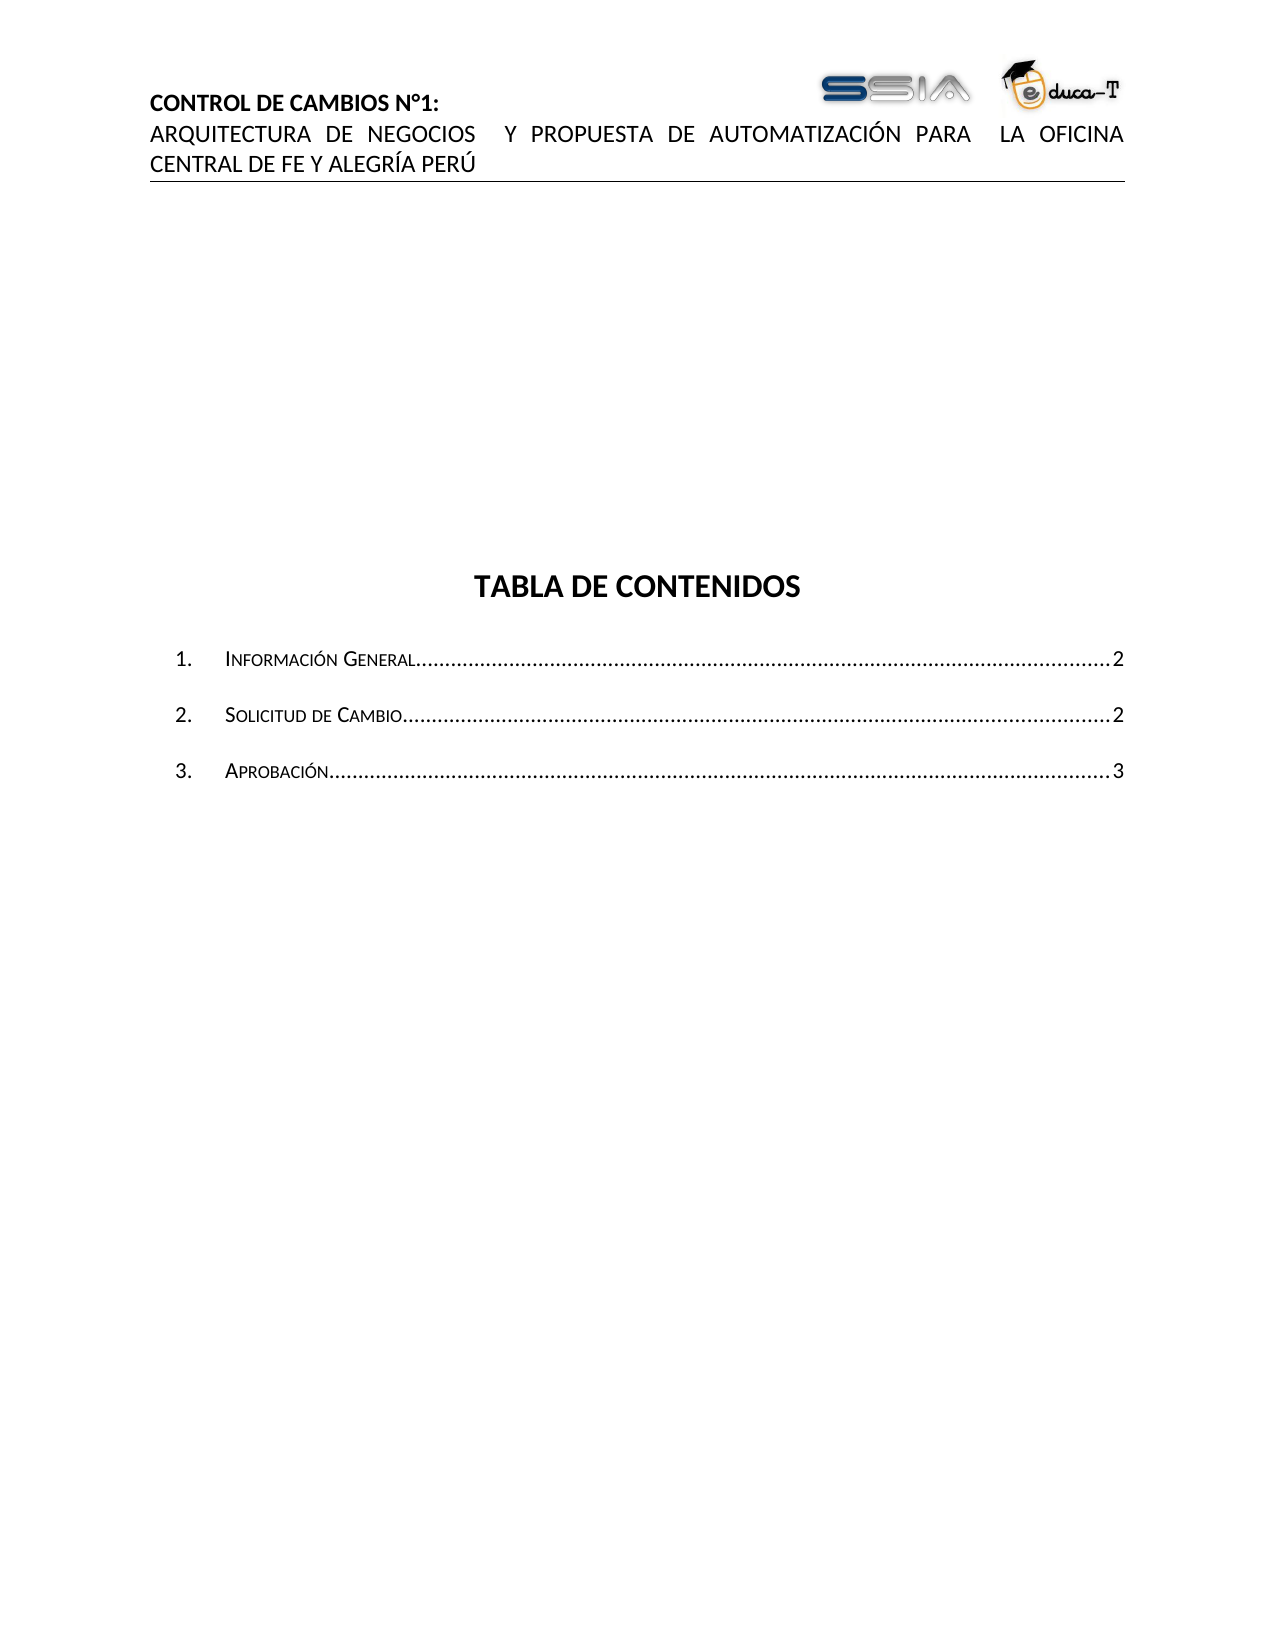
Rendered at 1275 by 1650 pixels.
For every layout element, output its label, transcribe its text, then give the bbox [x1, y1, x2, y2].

picture [810, 68, 984, 111]
text 2. Solicitud de Cambio 2 [175, 700, 1125, 728]
picture [998, 54, 1127, 118]
text 3. Aprobación 3 [175, 756, 1125, 784]
title TABLA DE CONTENIDOS [150, 565, 1125, 606]
text 1. Información General 2 [175, 644, 1125, 672]
